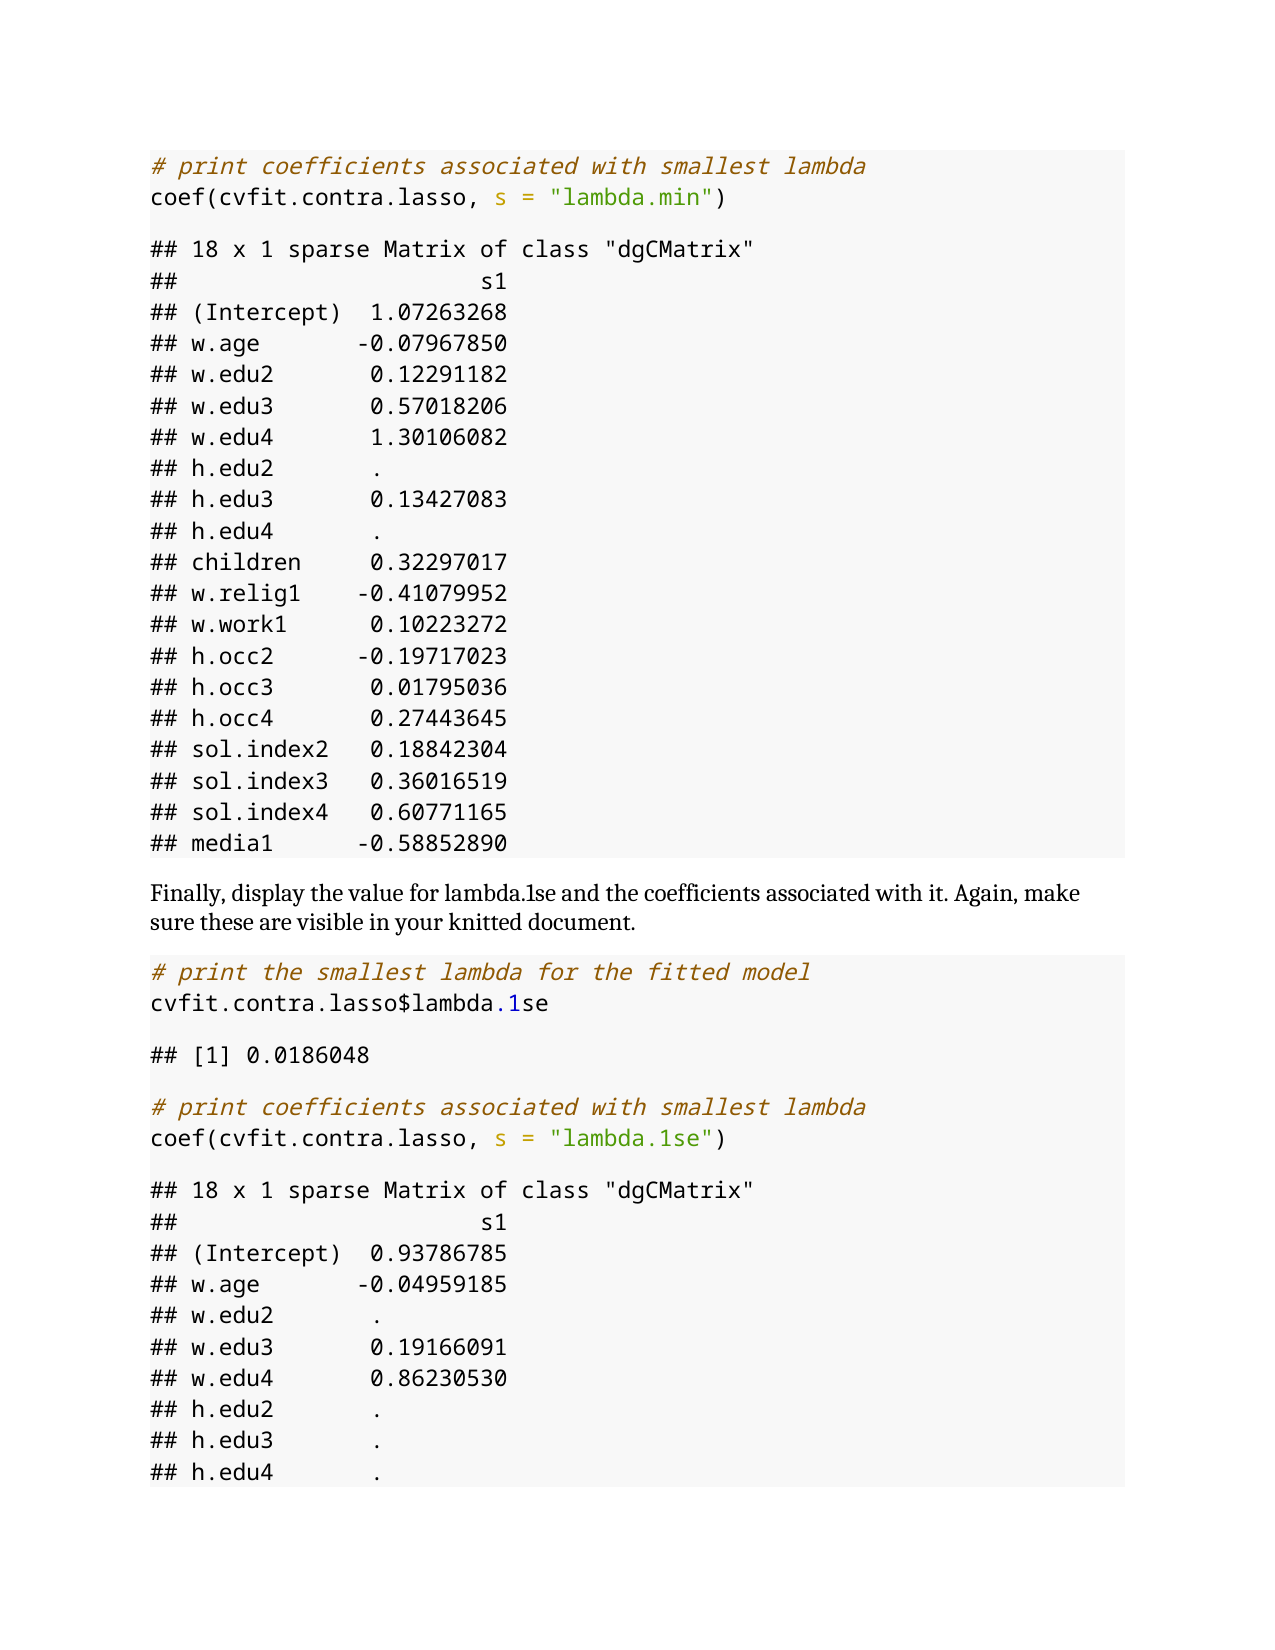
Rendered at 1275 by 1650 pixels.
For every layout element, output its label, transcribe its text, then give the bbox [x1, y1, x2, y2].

text # print the smallest lambda for the fitted model cvfit.contra.lasso$lambda.1se [549, 955, 1125, 1018]
text Finally, display the value for lambda.1se and the coefficients associated with it. Again, make sure these are visible in your knitted document. [150, 879, 1125, 937]
text ## 18 x 1 sparse Matrix of class "dgCMatrix" ## s1 ## (Intercept) 1.07263268 ## w.age -0.07967850 ## w.edu2 0.12291182 ## w.edu3 0.57018206 ## w.edu4 1.30106082 ## h.edu2 . ## h.edu3 0.13427083 ## h.edu4 . ## children 0.32297017 ## w.relig1 -0.41079952 ## w.work1 0.10223272 ## h.occ2 -0.19717023 ## h.occ3 0.01795036 ## h.occ4 0.27443645 ## sol.index2 0.18842304 ## sol.index3 0.36016519 ## sol.index4 0.60771165 ## media1 -0.58852890 [150, 233, 1125, 858]
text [150, 1174, 1125, 1487]
text # print coefficients associated with smallest lambda coef(cvfit.contra.lasso, s = "lambda.min") [727, 150, 1125, 212]
text # print coefficients associated with smallest lambda coef(cvfit.contra.lasso, s = "lambda.1se") [727, 1091, 1125, 1153]
text ## [1] 0.0186048 [150, 1039, 1125, 1070]
